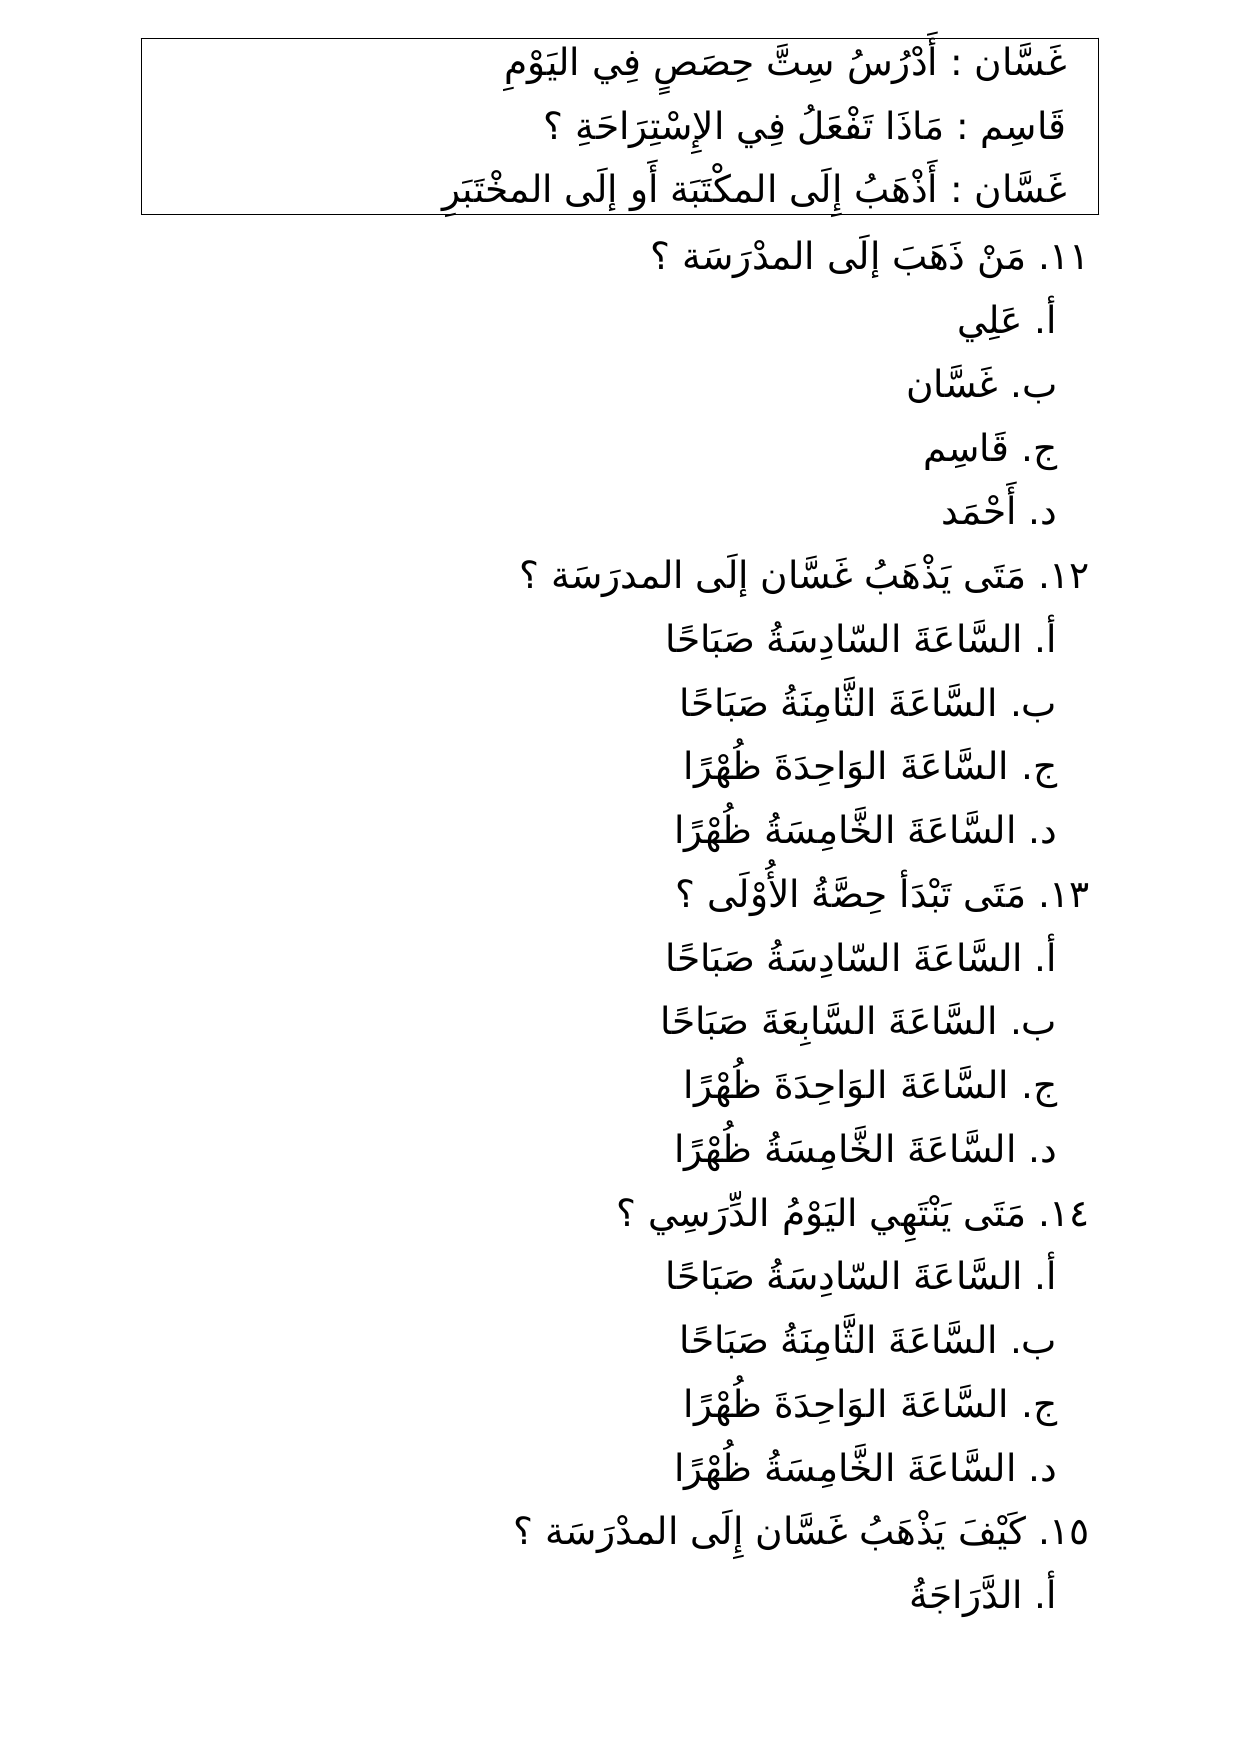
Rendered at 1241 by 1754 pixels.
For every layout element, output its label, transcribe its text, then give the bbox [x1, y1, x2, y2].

text قَاسِم : مَاذَا تَفْعَلُ فِي الإِسْتِرَاحَةِ ؟ [142, 101, 1098, 148]
text ب. السَّاعَةَ السَّابِعَةَ صَبَاحًا [150, 1000, 1090, 1044]
text د. أَحْمَد [150, 490, 1090, 534]
text ب. السَّاعَةَ الثَّامِنَةُ صَبَاحًا [150, 1319, 1090, 1362]
text ج. السَّاعَةَ الوَاحِدَةَ ظُهْرًا [150, 1064, 1090, 1107]
text أ. السَّاعَةَ السّادِسَةُ صَبَاحًا [150, 617, 1090, 661]
text أ. عَلِي [150, 299, 1090, 342]
text ب. غَسَّان [150, 362, 1090, 406]
text ١٥. كَيْفَ يَذْهَبُ غَسَّان إِلَى المدْرَسَة ؟ [150, 1510, 1090, 1554]
text ب. السَّاعَةَ الثَّامِنَةُ صَبَاحًا [150, 681, 1090, 725]
text أ. السَّاعَةَ السّادِسَةُ صَبَاحًا [150, 1255, 1090, 1299]
text أ. السَّاعَةَ السّادِسَةُ صَبَاحًا [150, 936, 1090, 980]
text ج. السَّاعَةَ الوَاحِدَةَ ظُهْرًا [150, 745, 1090, 789]
text ١٢. مَتَى يَذْهَبُ غَسَّان إلَى المدرَسَة ؟ [150, 554, 1090, 597]
text د. السَّاعَةَ الخَّامِسَةُ ظُهْرًا [150, 809, 1090, 852]
text ج. قَاسِم [150, 426, 1090, 470]
text ١٤. مَتَى يَنْتَهِي اليَوْمُ الدِّرَسِي ؟ [150, 1191, 1090, 1235]
text غَسَّان : أَدْرُسُ سِتَّ حِصَصٍ فِي اليَوْمِ [142, 39, 1098, 84]
text ١١. مَنْ ذَهَبَ إلَى المدْرَسَة ؟ [150, 235, 1090, 279]
text أ. الدَّرَاجَةُ [150, 1574, 1090, 1617]
text د. السَّاعَةَ الخَّامِسَةُ ظُهْرًا [150, 1127, 1090, 1171]
text ١٣. مَتَى تَبْدَأ حِصَّةُ الأُوْلَى ؟ [150, 872, 1090, 916]
text د. السَّاعَةَ الخَّامِسَةُ ظُهْرًا [150, 1446, 1090, 1490]
text ج. السَّاعَةَ الوَاحِدَةَ ظُهْرًا [150, 1382, 1090, 1426]
text غَسَّان : أَذْهَبُ إِلَى المكْتَبَة أَو إلَى المخْتَبَرِ [142, 165, 1098, 214]
